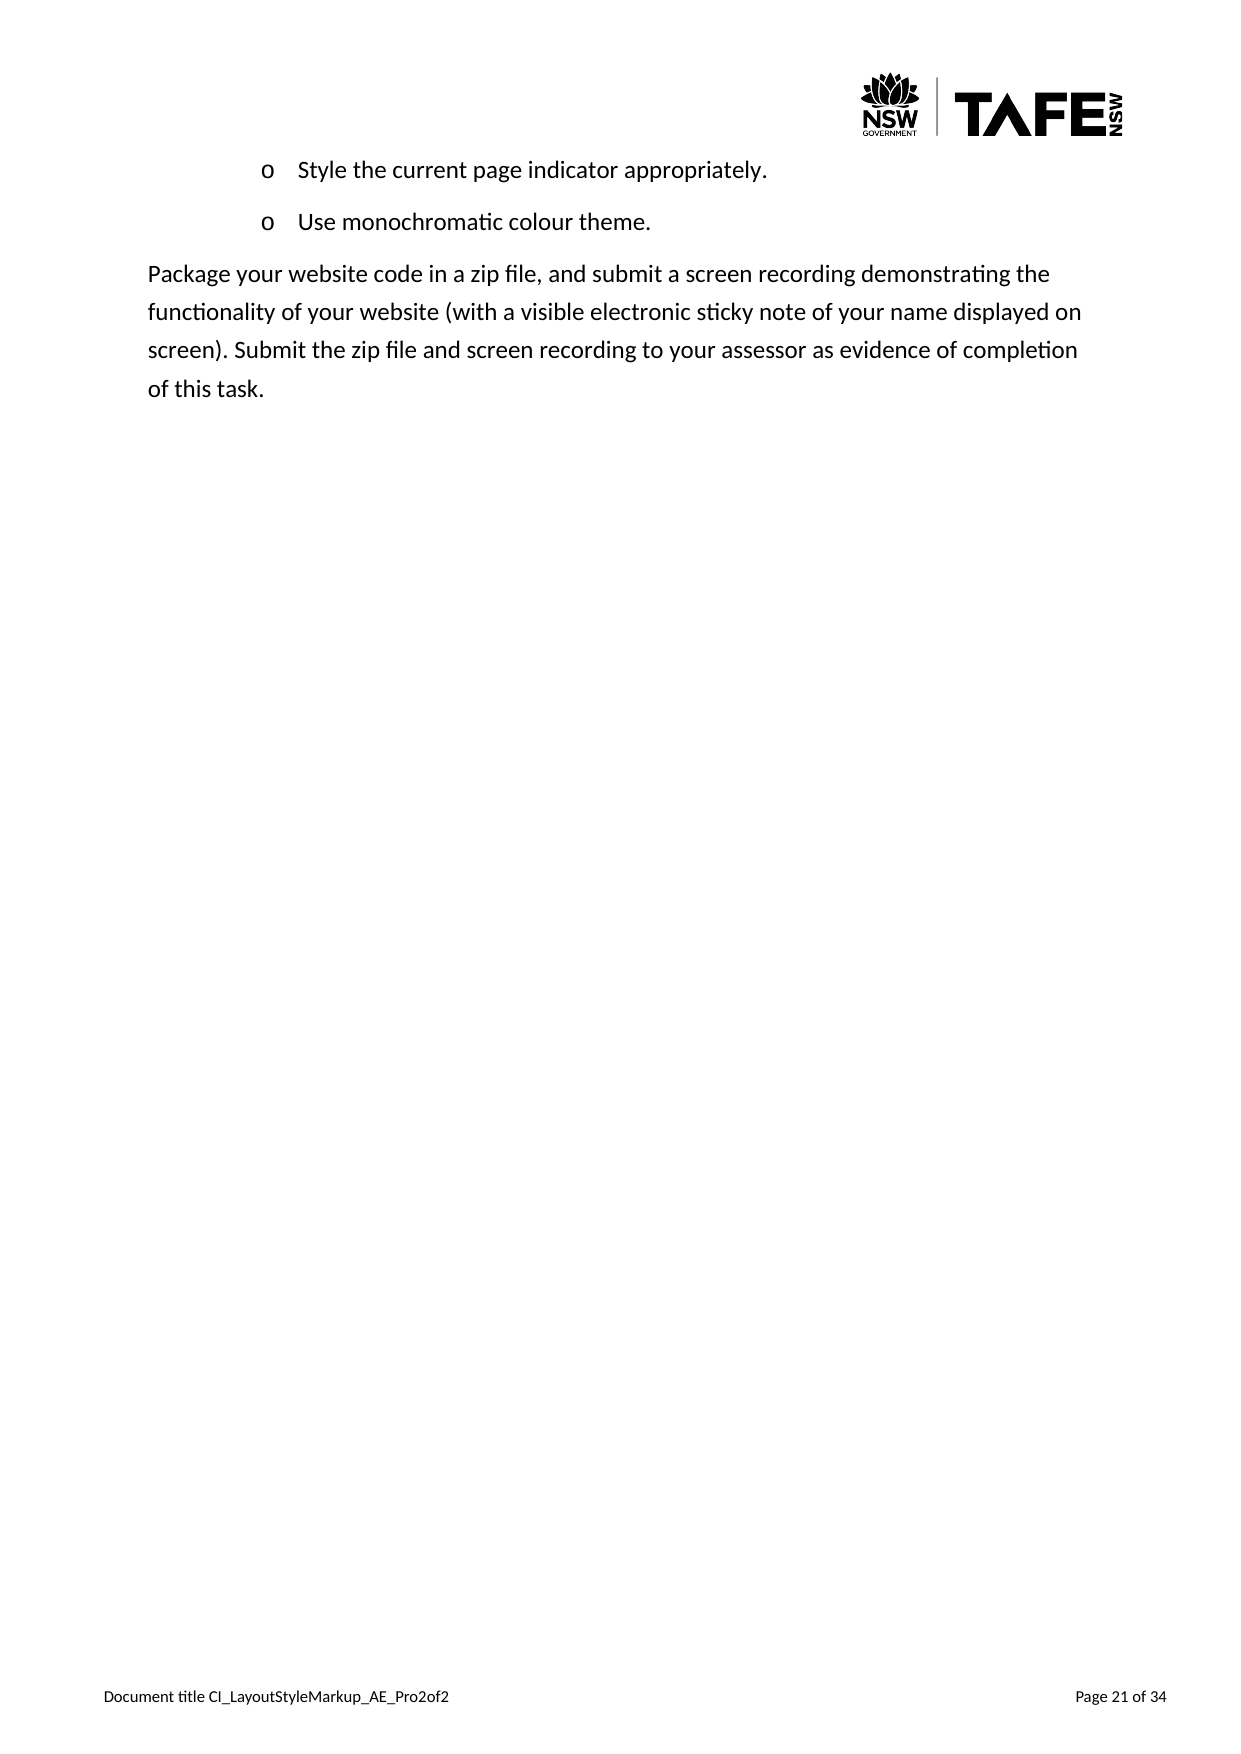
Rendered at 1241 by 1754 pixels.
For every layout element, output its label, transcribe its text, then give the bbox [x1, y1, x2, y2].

list Use monochromatic colour theme. [260, 206, 1092, 238]
picture [861, 71, 1123, 137]
text Package your website code in a zip file, and submit a screen recording demonstrating the functionality of your website (with a visible electronic sticky note of your name displayed on screen). Submit the zip file and screen recording to your assessor as evidence of completion of this task. [148, 258, 1092, 403]
list Style the current page indicator appropriately. [260, 154, 1092, 186]
